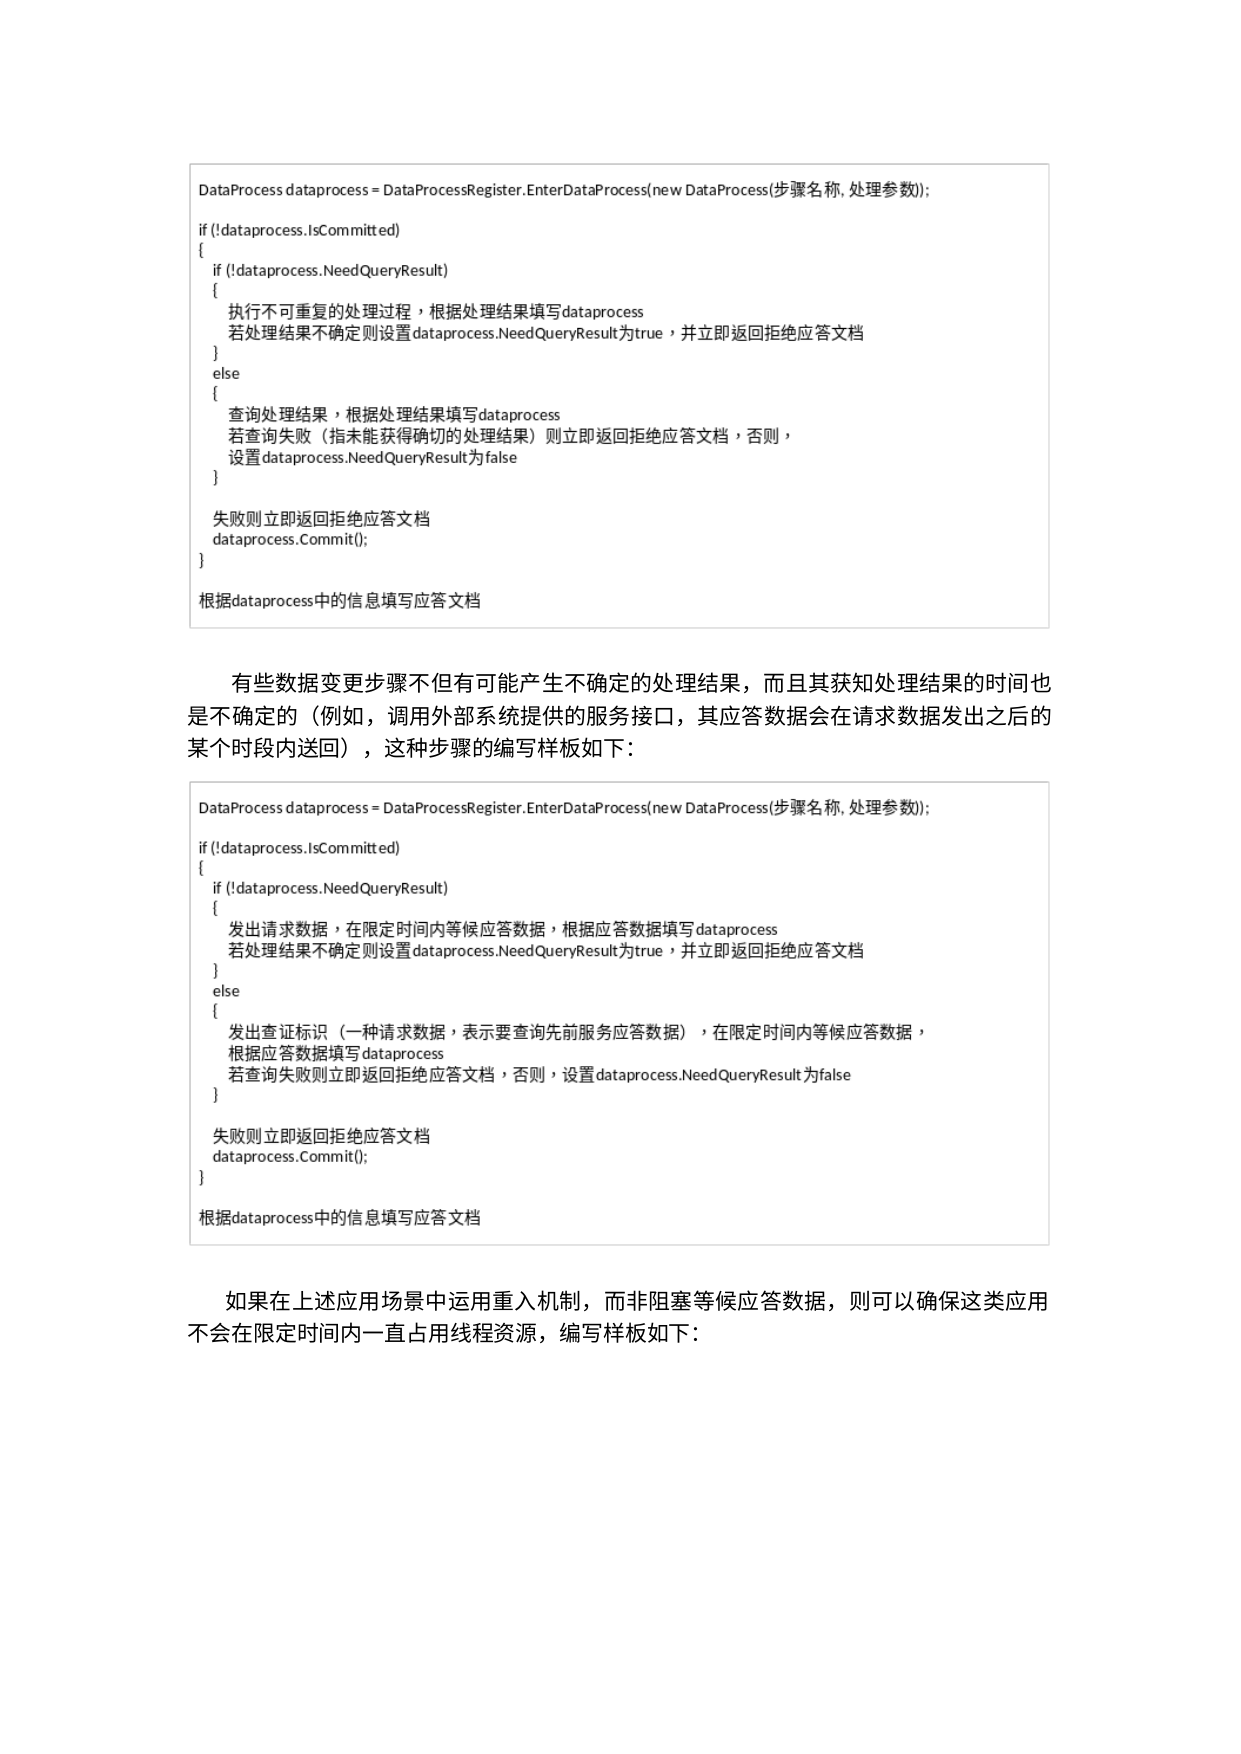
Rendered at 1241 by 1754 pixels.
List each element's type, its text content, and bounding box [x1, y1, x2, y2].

text 有些数据变更步骤不但有可能产生不确定的处理结果，而且其获知处理结果的时间也是不确定的（例如，调用外部系统提供的服务接口，其应答数据会在请求数据发出之后的某个时段内送回），这种步骤的编写样板如下： [187, 666, 1053, 763]
text 如果在上述应用场景中运用重入机制，而非阻塞等候应答数据，则可以确保这类应用不会在限定时间内一直占用线程资源，编写样板如下： [187, 1283, 1053, 1348]
